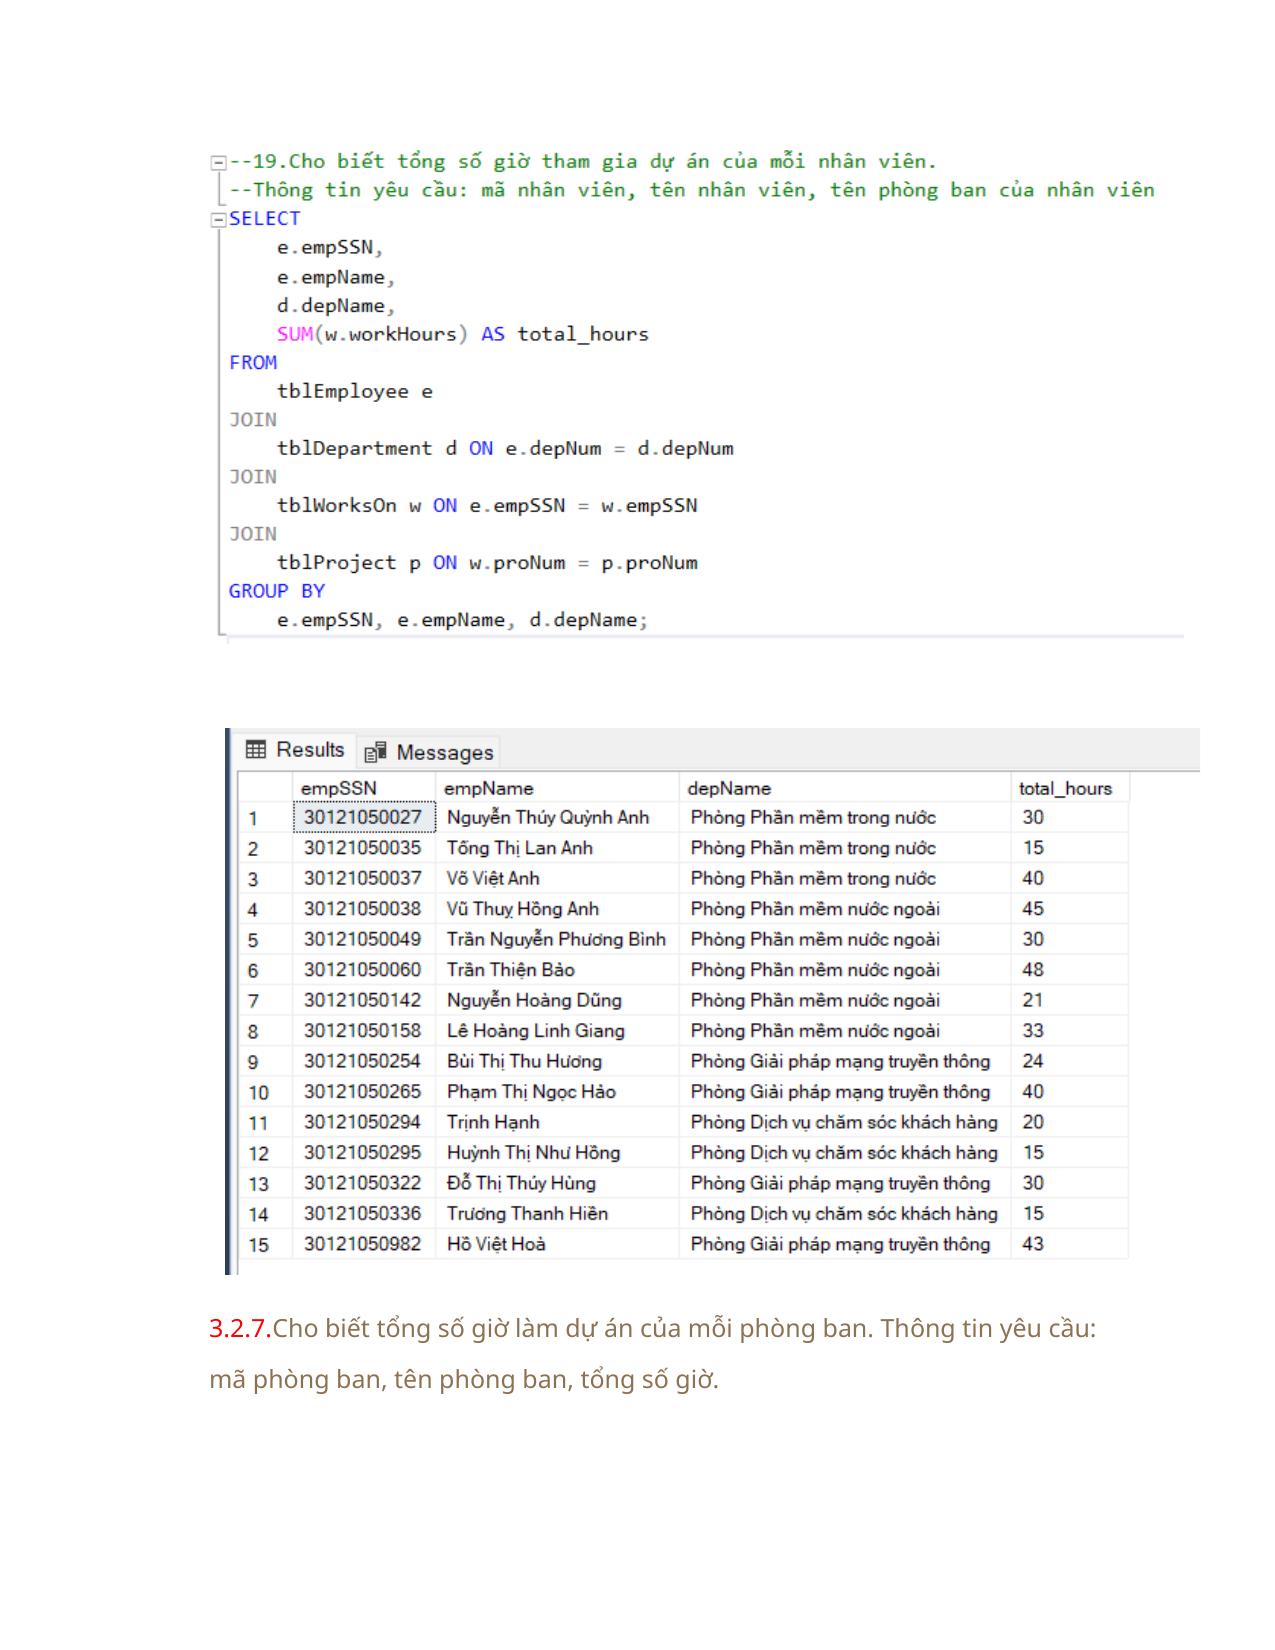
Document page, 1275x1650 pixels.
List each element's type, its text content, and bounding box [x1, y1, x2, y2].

picture [208, 150, 1184, 644]
subtitle 3.2.7.Cho biết tổng số giờ làm dự án của mỗi phòng ban. Thông tin yêu cầu: mã phòng ban, tên phòng ban, tổng số giờ. [209, 1311, 1125, 1396]
picture [225, 728, 1200, 1275]
